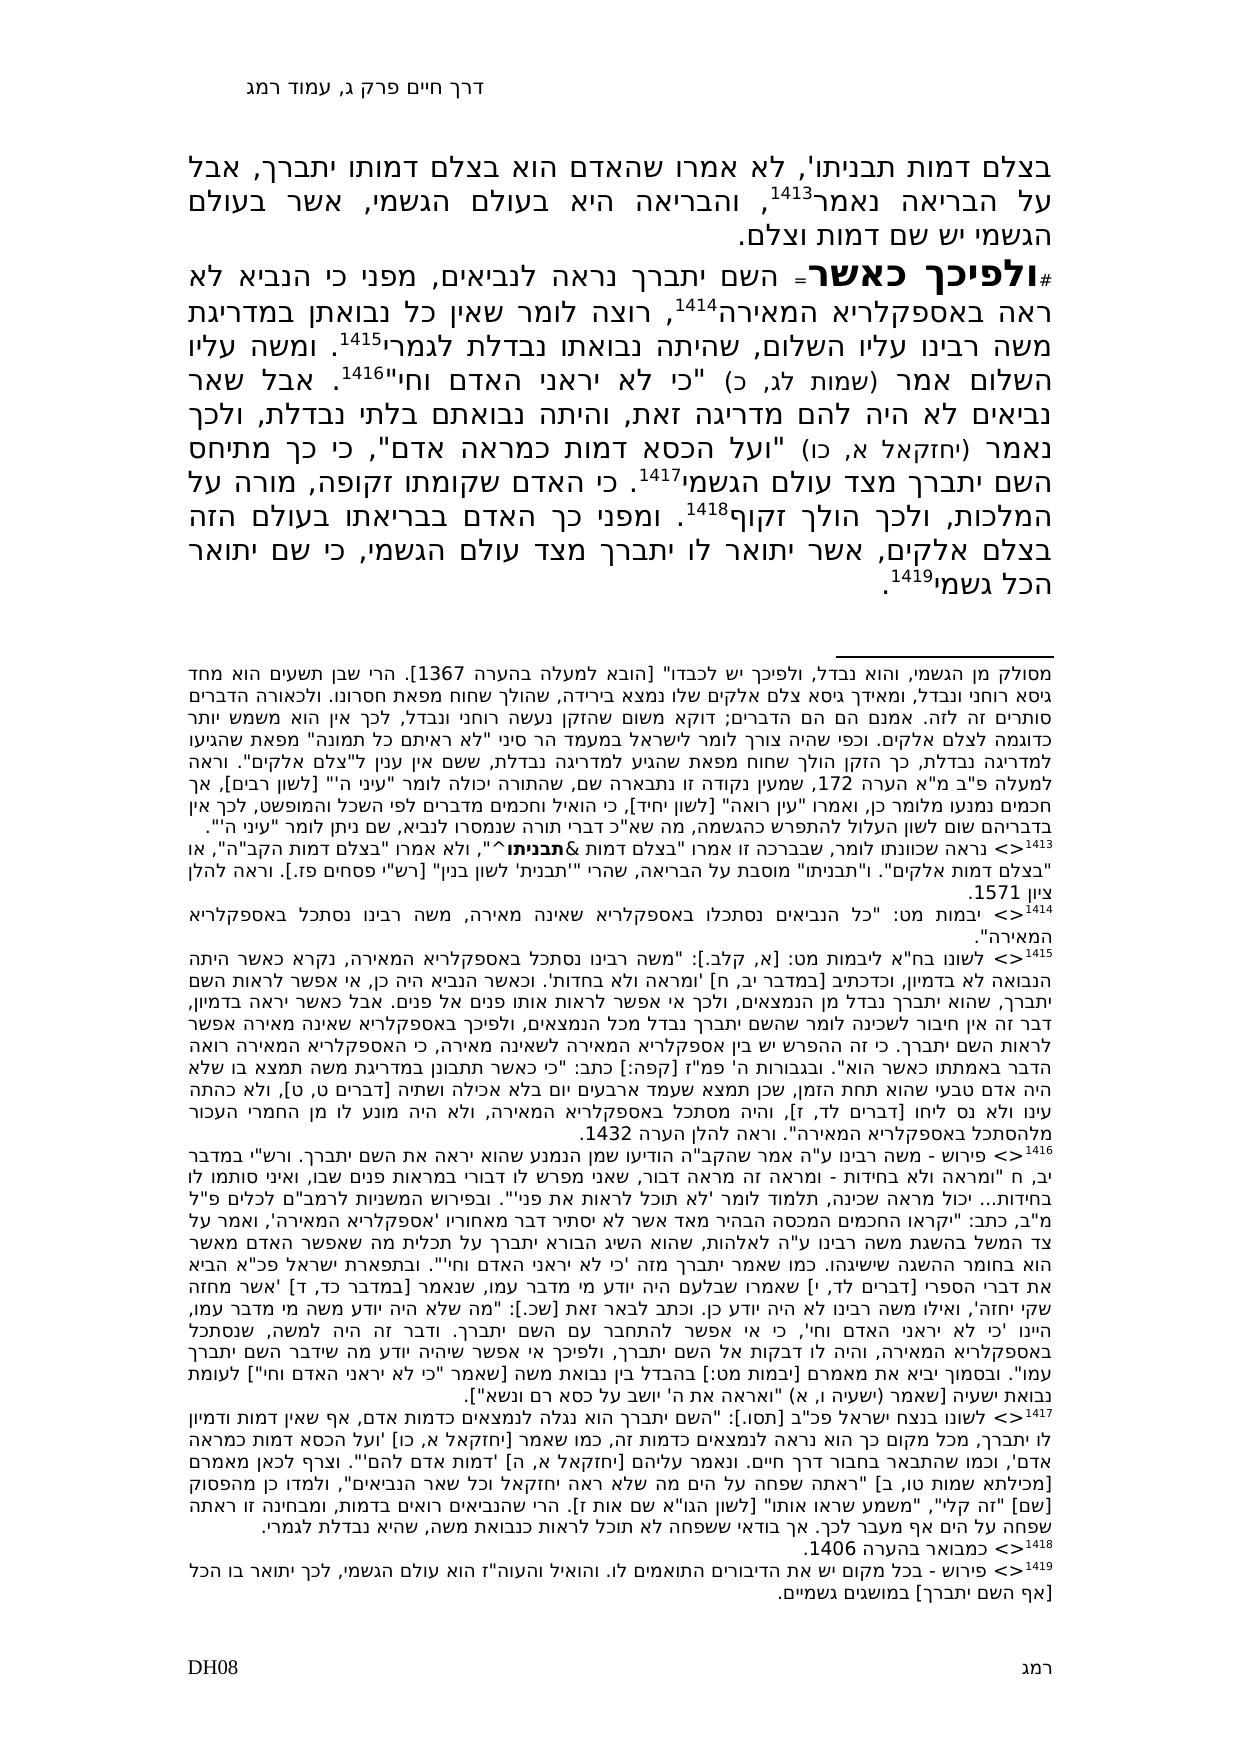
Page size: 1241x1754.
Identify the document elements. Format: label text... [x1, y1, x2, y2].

text #כי בודאי= כאשר יתואר השם יתברך בעולם הזה מצד שכל האדם, אשר שכל האדם הוא נבדל, ראוי שיהיה מתואר השם יתברך כפי אשר ראוי מצד השכל שהוא נבדל, ומצד הזה אסרה התורה כל צלם וכל דמות לאדם אשר הוא בעל שכל נבדל, וכתיב (דברים ד, טו) "כי לא ראיתם כל תמונה", וזה היה כאשר הגיעו ישראל אל המעלה הנבדלת בלתי גשמית, ובמדריגה הזאת אין צלם ודמות. אבל בריאת האדם בעולם הגשמי, ומצד עולם הגשמי נאמר על האדם שהוא בצלם אלקים. וזה שתקנו ז"ל (כתובות ח.) 'אשר יצר את האדם בצלמו בצלם דמות תבניתו', לא אמרו שהאדם הוא בצלם דמותו יתברך, אבל על הבריאה נאמר, והבריאה היא בעולם הגשמי, אשר בעולם הגשמי יש שם דמות וצלם. [187, 150, 1053, 252]
text #ולפיכך כאשר= השם יתברך נראה לנביאים, מפני כי הנביא לא ראה באספקלריא המאירה, רוצה לומר שאין כל נבואתן במדריגת משה רבינו עליו השלום, שהיתה נבואתו נבדלת לגמרי. ומשה עליו השלום אמר (שמות לג, כ) "כי לא יראני האדם וחי". אבל שאר נביאים לא היה להם מדריגה זאת, והיתה נבואתם בלתי נבדלת, ולכך נאמר (יחזקאל א, כו) "ועל הכסא דמות כמראה אדם", כי כך מתיחס השם יתברך מצד עולם הגשמי. כי האדם שקומתו זקופה, מורה על המלכות, ולכך הולך זקוף. ומפני כך האדם בבריאתו בעולם הזה בצלם אלקים, אשר יתואר לו יתברך מצד עולם הגשמי, כי שם יתואר הכל גשמי. [187, 252, 1053, 601]
